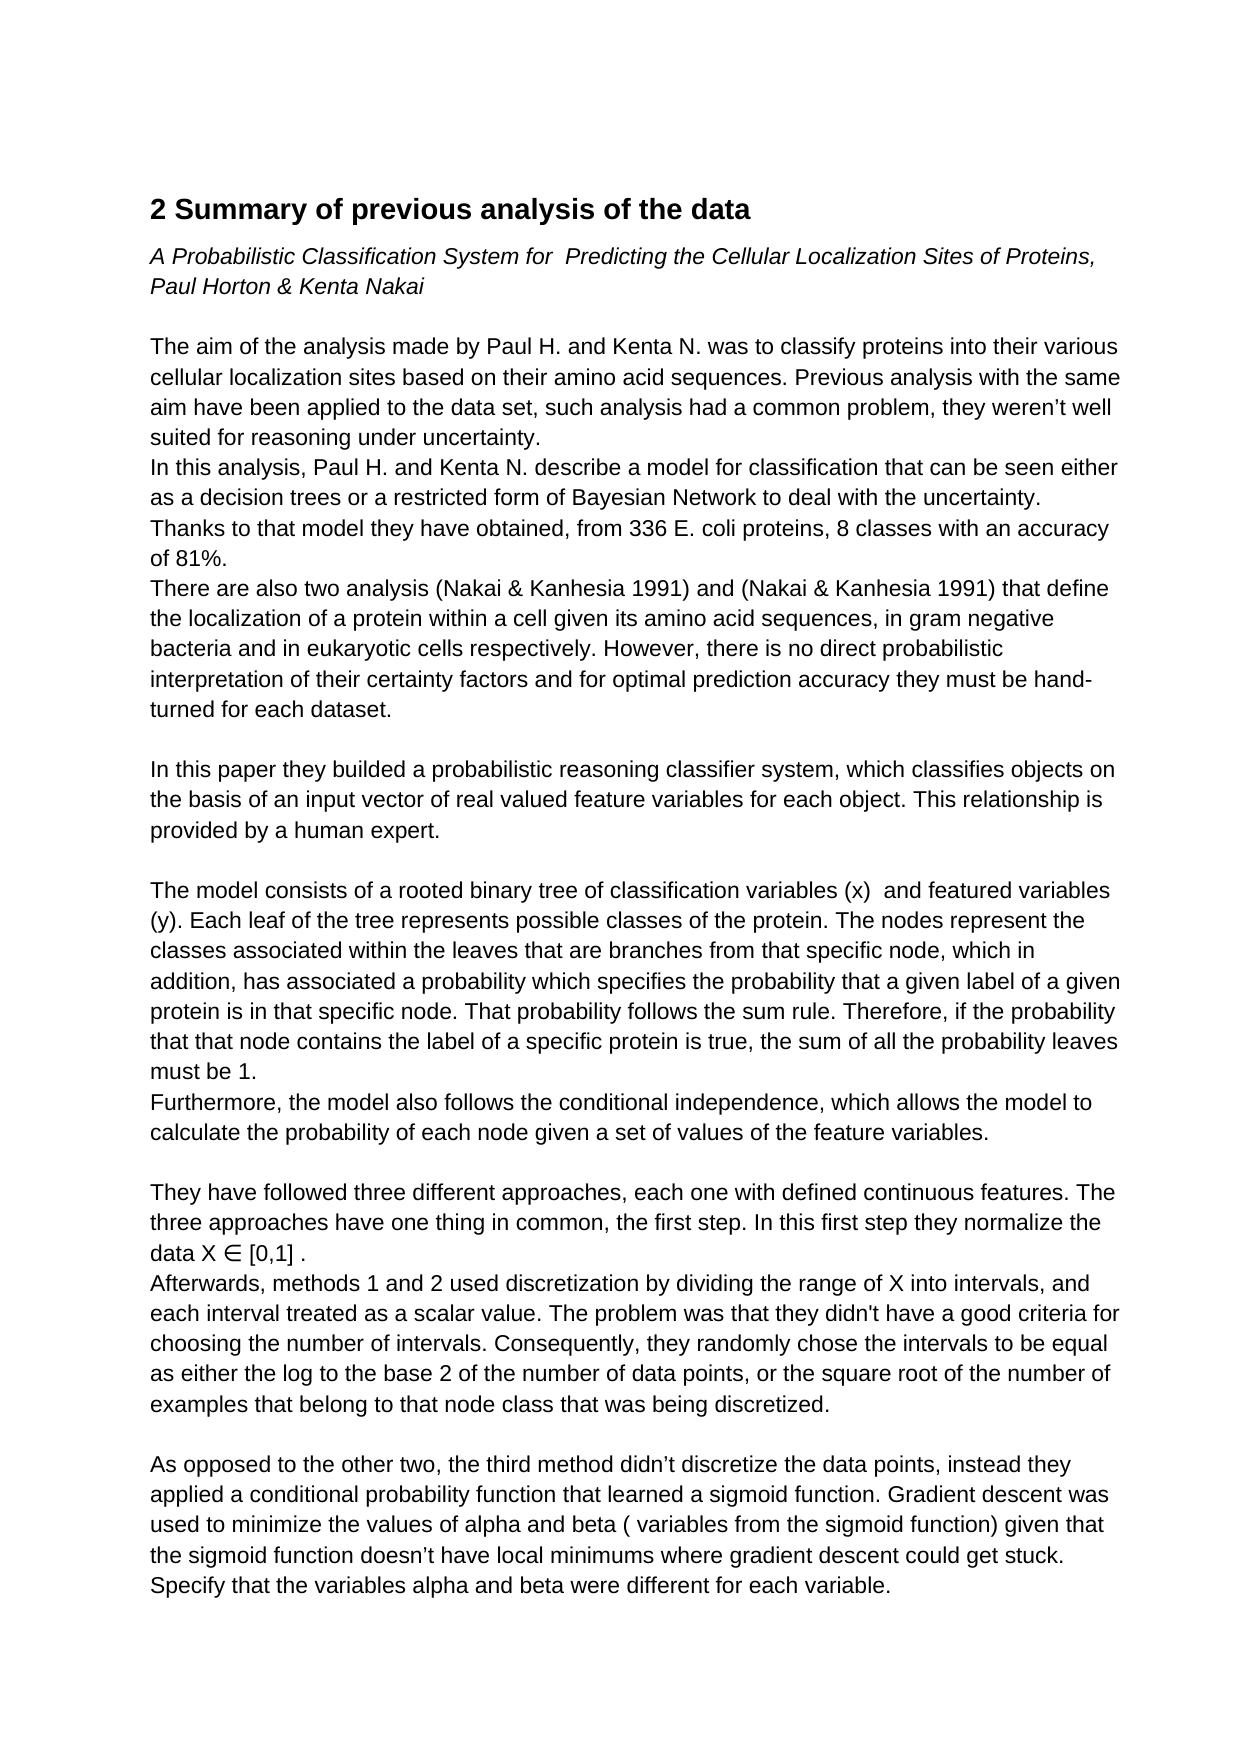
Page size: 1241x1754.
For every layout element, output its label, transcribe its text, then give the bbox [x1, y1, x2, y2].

text There are also two analysis (Nakai & Kanhesia 1991) and (Nakai & Kanhesia 1991) that define the localization of a protein within a cell given its amino acid sequences, in gram negative bacteria and in eukaryotic cells respectively. However, there is no direct probabilistic interpretation of their certainty factors and for optimal prediction accuracy they must be hand-turned for each dataset. [150, 575, 1124, 722]
text A Probabilistic Classification System for Predicting the Cellular Localization Sites of Proteins, Paul Horton & Kenta Nakai [150, 243, 1124, 299]
text Afterwards, methods 1 and 2 used discretization by dividing the range of X into intervals, and each interval treated as a scalar value. The problem was that they didn't have a good criteria for choosing the number of intervals. Consequently, they randomly chose the intervals to be equal as either the log to the base 2 of the number of data points, or the square root of the number of examples that belong to that node class that was being discretized. [150, 1270, 1124, 1417]
text The aim of the analysis made by Paul H. and Kenta N. was to classify proteins into their various cellular localization sites based on their amino acid sequences. Previous analysis with the same aim have been applied to the data set, such analysis had a common problem, they weren’t well suited for reasoning under uncertainty. [150, 333, 1124, 450]
text They have followed three different approaches, each one with defined continuous features. The three approaches have one thing in common, the first step. In this first step they normalize the data X ∈ [0,1] . [150, 1179, 1124, 1266]
text Furthermore, the model also follows the conditional independence, which allows the model to calculate the probability of each node given a set of values of the feature variables. [150, 1088, 1124, 1145]
text Thanks to that model they have obtained, from 336 E. coli proteins, 8 classes with an accuracy of 81%. [150, 514, 1124, 571]
text The model consists of a rooted binary tree of classification variables (x) and featured variables (y). Each leaf of the tree represents possible classes of the protein. The nodes represent the classes associated within the leaves that are branches from that specific node, which in addition, has associated a probability which specifies the probability that a given label of a given protein is in that specific node. That probability follows the sum rule. Therefore, if the probability that that node contains the label of a specific protein is true, the sum of all the probability leaves must be 1. [150, 877, 1124, 1085]
text In this paper they builded a probabilistic reasoning classifier system, which classifies objects on the basis of an input vector of real valued feature variables for each object. This relationship is provided by a human expert. [150, 756, 1124, 843]
subtitle 2 Summary of previous analysis of the data [150, 192, 1124, 225]
text As opposed to the other two, the third method didn’t discretize the data points, instead they applied a conditional probability function that learned a sigmoid function. Gradient descent was used to minimize the values of alpha and beta ( variables from the sigmoid function) given that the sigmoid function doesn’t have local minimums where gradient descent could get stuck. Specify that the variables alpha and beta were different for each variable. [150, 1451, 1124, 1598]
text In this analysis, Paul H. and Kenta N. describe a model for classification that can be seen either as a decision trees or a restricted form of Bayesian Network to deal with the uncertainty. [150, 454, 1124, 511]
